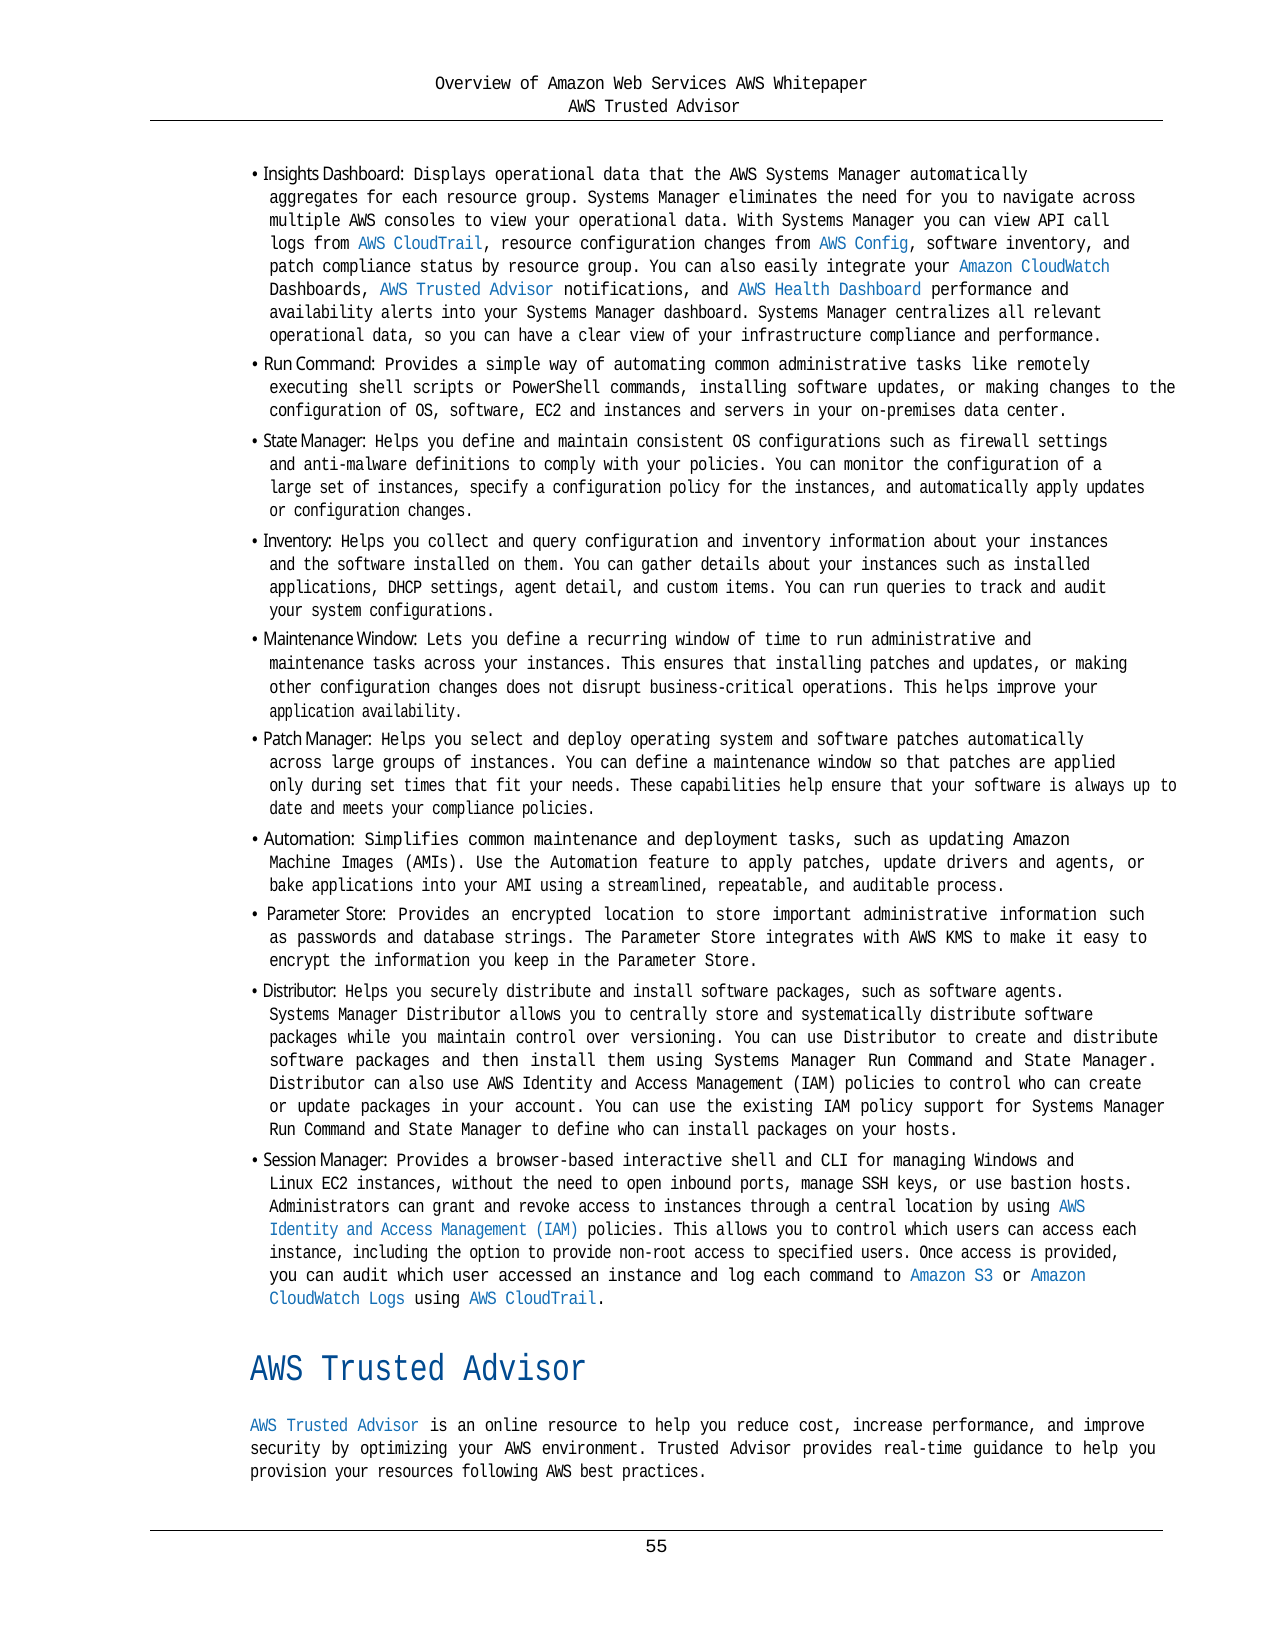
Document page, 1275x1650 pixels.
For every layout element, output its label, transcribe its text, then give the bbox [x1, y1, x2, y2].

text • Insights Dashboard: Displays operational data that the AWS Systems Manager automatically [250, 163, 1275, 185]
text executing shell scripts or PowerShell commands, installing software updates, or making changes to the configuration of OS, software, EC2 and instances and servers in your on-premises data center. [269, 375, 1177, 421]
text • Automation: Simplifies common maintenance and deployment tasks, such as updating Amazon [250, 828, 1275, 850]
text AWS Trusted Advisor is an online resource to help you reduce cost, increase performance, and improve security by optimizing your AWS environment. Trusted Advisor provides real-time guidance to help you provision your resources following AWS best practices. [250, 1413, 1156, 1482]
text aggregates for each resource group. Systems Manager eliminates the need for you to navigate across multiple AWS consoles to view your operational data. With Systems Manager you can view API call logs from AWS CloudTrail, resource configuration changes from AWS Config, software inventory, and [269, 185, 1158, 254]
text only during set times that fit your needs. These capabilities help ensure that your software is always up to date and meets your compliance policies. [269, 773, 1177, 819]
text • Parameter Store: Provides an encrypted location to store important administrative information such as passwords and database strings. The Parameter Store integrates with AWS KMS to make it easy to encrypt the information you keep in the Parameter Store. [250, 902, 1158, 971]
text Systems Manager Distributor allows you to centrally store and systematically distribute software [269, 1003, 1275, 1025]
text packages while you maintain control over versioning. You can use Distributor to create and distribute software packages and then install them using Systems Manager Run Command and State Manager. Distributor can also use AWS Identity and Access Management (IAM) policies to control who can create [269, 1025, 1171, 1094]
text across large groups of instances. You can define a maintenance window so that patches are applied [269, 751, 1275, 773]
text • State Manager: Helps you define and maintain consistent OS configurations such as firewall settings and anti-malware definitions to comply with your policies. You can monitor the configuration of a large set of instances, specify a configuration policy for the instances, and automatically apply updates or configuration changes. [250, 429, 1174, 521]
text patch compliance status by resource group. You can also easily integrate your Amazon CloudWatch Dashboards, AWS Trusted Advisor notifications, and AWS Health Dashboard performance and availability alerts into your Systems Manager dashboard. Systems Manager centralizes all relevant operational data, so you can have a clear view of your infrastructure compliance and performance. [269, 254, 1140, 346]
text 55 [645, 1535, 1275, 1557]
text Overview of Amazon Web Services AWS Whitepaper AWS Trusted Advisor [435, 71, 892, 117]
text maintenance tasks across your instances. This ensures that installing patches and updates, or making other configuration changes does not disrupt business-critical operations. This helps improve your application availability. [269, 650, 1157, 722]
text • Maintenance Window: Lets you define a recurring window of time to run administrative and [250, 628, 1275, 650]
text • Patch Manager: Helps you select and deploy operating system and software patches automatically [250, 728, 1275, 750]
text Linux EC2 instances, without the need to open inbound ports, manage SSH keys, or use bastion hosts. Administrators can grant and revoke access to instances through a central location by using AWS Identity and Access Management (IAM) policies. This allows you to control which users can access each instance, including the option to provide non-root access to specified users. Once access is provided, you can audit which user accessed an instance and log each command to Amazon S3 or Amazon CloudWatch Logs using AWS CloudTrail. [269, 1171, 1168, 1309]
text • Session Manager: Provides a browser-based interactive shell and CLI for managing Windows and [250, 1149, 1275, 1171]
text or update packages in your account. You can use the existing IAM policy support for Systems Manager Run Command and State Manager to define who can install packages on your hosts. [269, 1094, 1166, 1140]
text AWS Trusted Advisor [250, 1346, 1275, 1389]
text Machine Images (AMIs). Use the Automation feature to apply patches, update drivers and agents, or bake applications into your AMI using a streamlined, repeatable, and auditable process. [269, 850, 1147, 896]
text • Inventory: Helps you collect and query configuration and inventory information about your instances and the software installed on them. You can gather details about your instances such as installed applications, DHCP settings, agent detail, and custom items. You can run queries to track and audit your system configurations. [250, 529, 1163, 621]
text • Run Command: Provides a simple way of automating common administrative tasks like remotely [250, 353, 1275, 375]
text • Distributor: Helps you securely distribute and install software packages, such as software agents. [250, 981, 1275, 1002]
